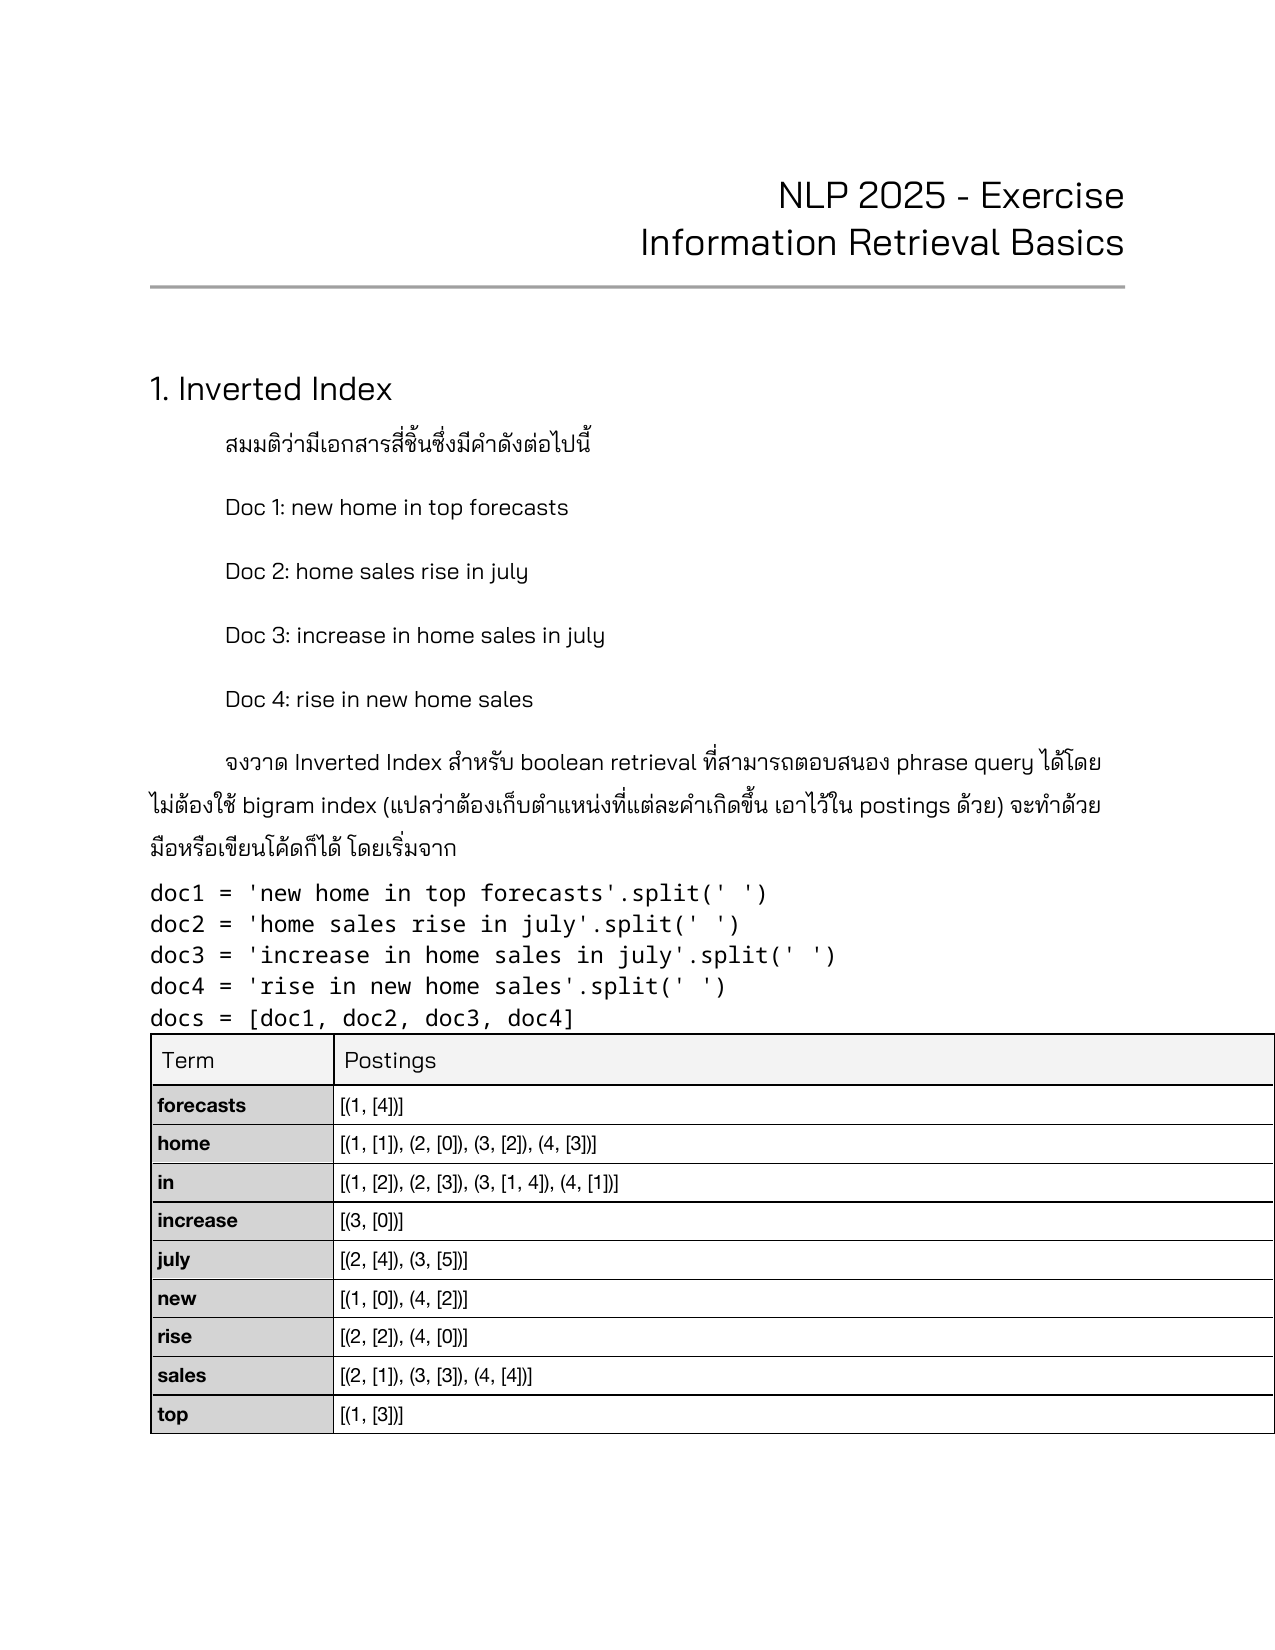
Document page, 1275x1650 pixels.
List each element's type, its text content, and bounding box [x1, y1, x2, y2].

text Doc 1: new home in top forecasts [150, 493, 1125, 521]
subtitle doc4 = 'rise in new home sales'.split(' ') [150, 970, 1125, 1002]
table_cell [(2, [2]), (4, [0])] [334, 1317, 1274, 1356]
table_cell [(3, [0])] [334, 1201, 1274, 1240]
table_cell [(2, [4]), (3, [5])] [334, 1240, 1274, 1278]
table_cell increase [152, 1202, 333, 1240]
table_cell [(1, [1]), (2, [0]), (3, [2]), (4, [3])] [334, 1124, 1274, 1162]
subtitle doc3 = 'increase in home sales in july'.split(' ') [150, 939, 1125, 970]
subtitle docs = [doc1, doc2, doc3, doc4] [150, 1002, 1125, 1033]
table_cell [(1, [2]), (2, [3]), (3, [1, 4]), (4, [1])] [334, 1163, 1274, 1201]
table_cell top [152, 1395, 333, 1433]
text Doc 3: increase in home sales in july [150, 620, 1125, 649]
text จงวาด Inverted Index สำหรับ boolean retrieval ที่สามารถตอบสนอง phrase query ได้โดยไม่ต้องใช้ bigram index (แปลว่าต้องเก็บตำแหน่งที่แต่ละคำเกิดขึ้น เอาไว้ใน postings ด้วย) จะทำด้วยมือหรือเขียนโค้ดก็ได้ โดยเริ่มจาก [150, 748, 1125, 862]
table_cell new [152, 1280, 333, 1317]
table_cell in [152, 1164, 333, 1201]
table_cell [(1, [3])] [334, 1394, 1274, 1433]
table_cell rise [152, 1318, 333, 1356]
subtitle doc1 = 'new home in top forecasts'.split(' ') [150, 877, 1125, 908]
table_cell home [152, 1125, 333, 1162]
table_cell [(2, [1]), (3, [3]), (4, [4])] [334, 1356, 1274, 1394]
table_header Postings [335, 1035, 1274, 1084]
table_cell sales [152, 1357, 333, 1394]
title NLP 2025 - Exercise Information Retrieval Basics [150, 171, 1125, 264]
table_cell [(1, [0]), (4, [2])] [334, 1279, 1274, 1317]
subtitle 1. Inverted Index [150, 367, 1125, 408]
table_header Term [152, 1035, 333, 1084]
text Doc 4: rise in new home sales [150, 684, 1125, 713]
subtitle doc2 = 'home sales rise in july'.split(' ') [150, 908, 1125, 939]
table_cell july [152, 1241, 333, 1278]
table_cell [(1, [4])] [334, 1084, 1274, 1124]
table_cell forecasts [152, 1085, 333, 1124]
text สมมติว่ามีเอกสารสี่ชิ้นซึ่งมีคำดังต่อไปนี้ [150, 429, 1125, 458]
text Doc 2: home sales rise in july [225, 557, 1125, 585]
